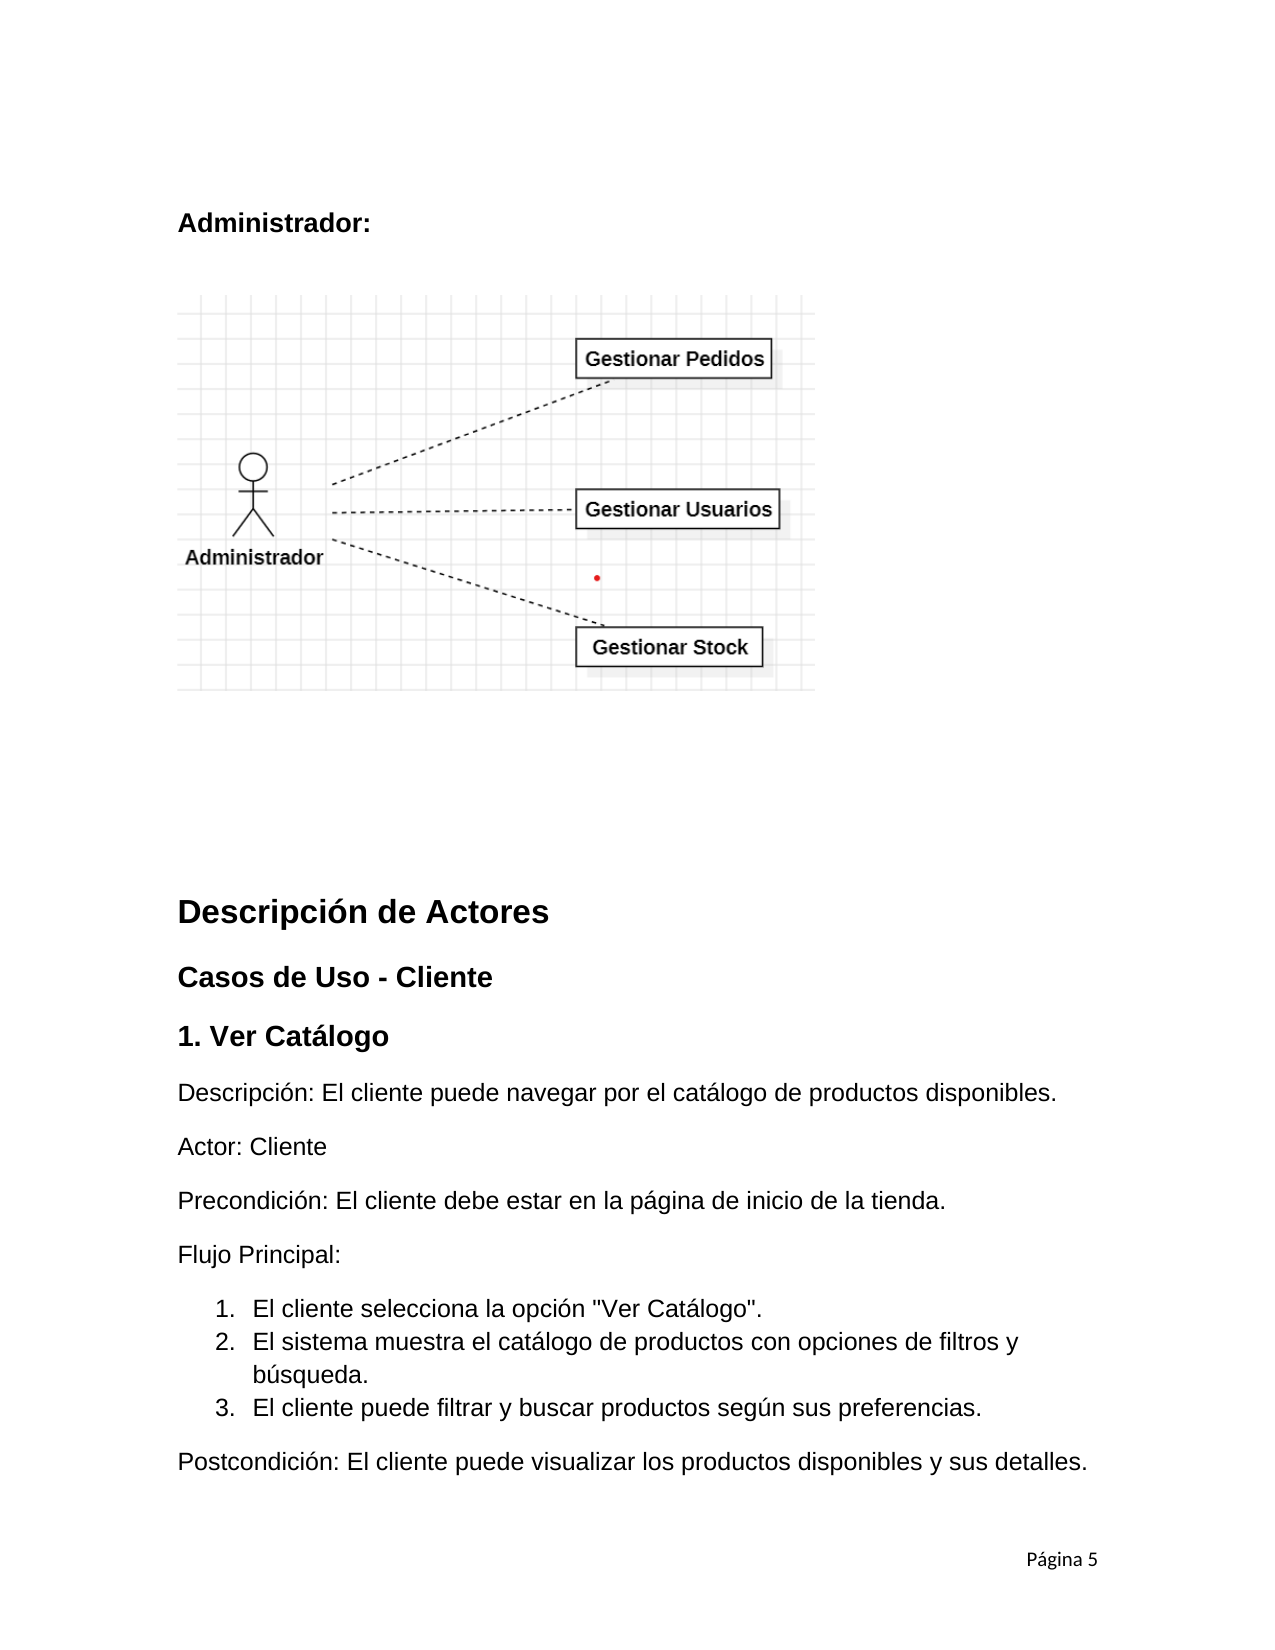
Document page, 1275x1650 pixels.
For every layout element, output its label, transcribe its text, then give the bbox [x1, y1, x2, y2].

subtitle Administrador: [177, 207, 1098, 238]
picture [177, 295, 815, 691]
text 1. Ver Catálogo [177, 1019, 1098, 1052]
text Postcondición: El cliente puede visualizar los productos disponibles y sus detalles. [177, 1447, 1098, 1475]
text Precondición: El cliente debe estar en la página de inicio de la tienda. [177, 1186, 1098, 1215]
list El sistema muestra el catálogo de productos con opciones de filtros y búsqueda. [215, 1327, 1098, 1388]
text Casos de Uso - Cliente [177, 959, 1098, 993]
text Descripción: El cliente puede navegar por el catálogo de productos disponibles. [177, 1078, 1098, 1107]
list El cliente selecciona la opción "Ver Catálogo". [215, 1294, 1098, 1322]
list El cliente puede filtrar y buscar productos según sus preferencias. [215, 1393, 1098, 1422]
text Flujo Principal: [177, 1240, 1098, 1269]
text Actor: Cliente [177, 1132, 1098, 1161]
subtitle Descripción de Actores [177, 892, 1098, 930]
